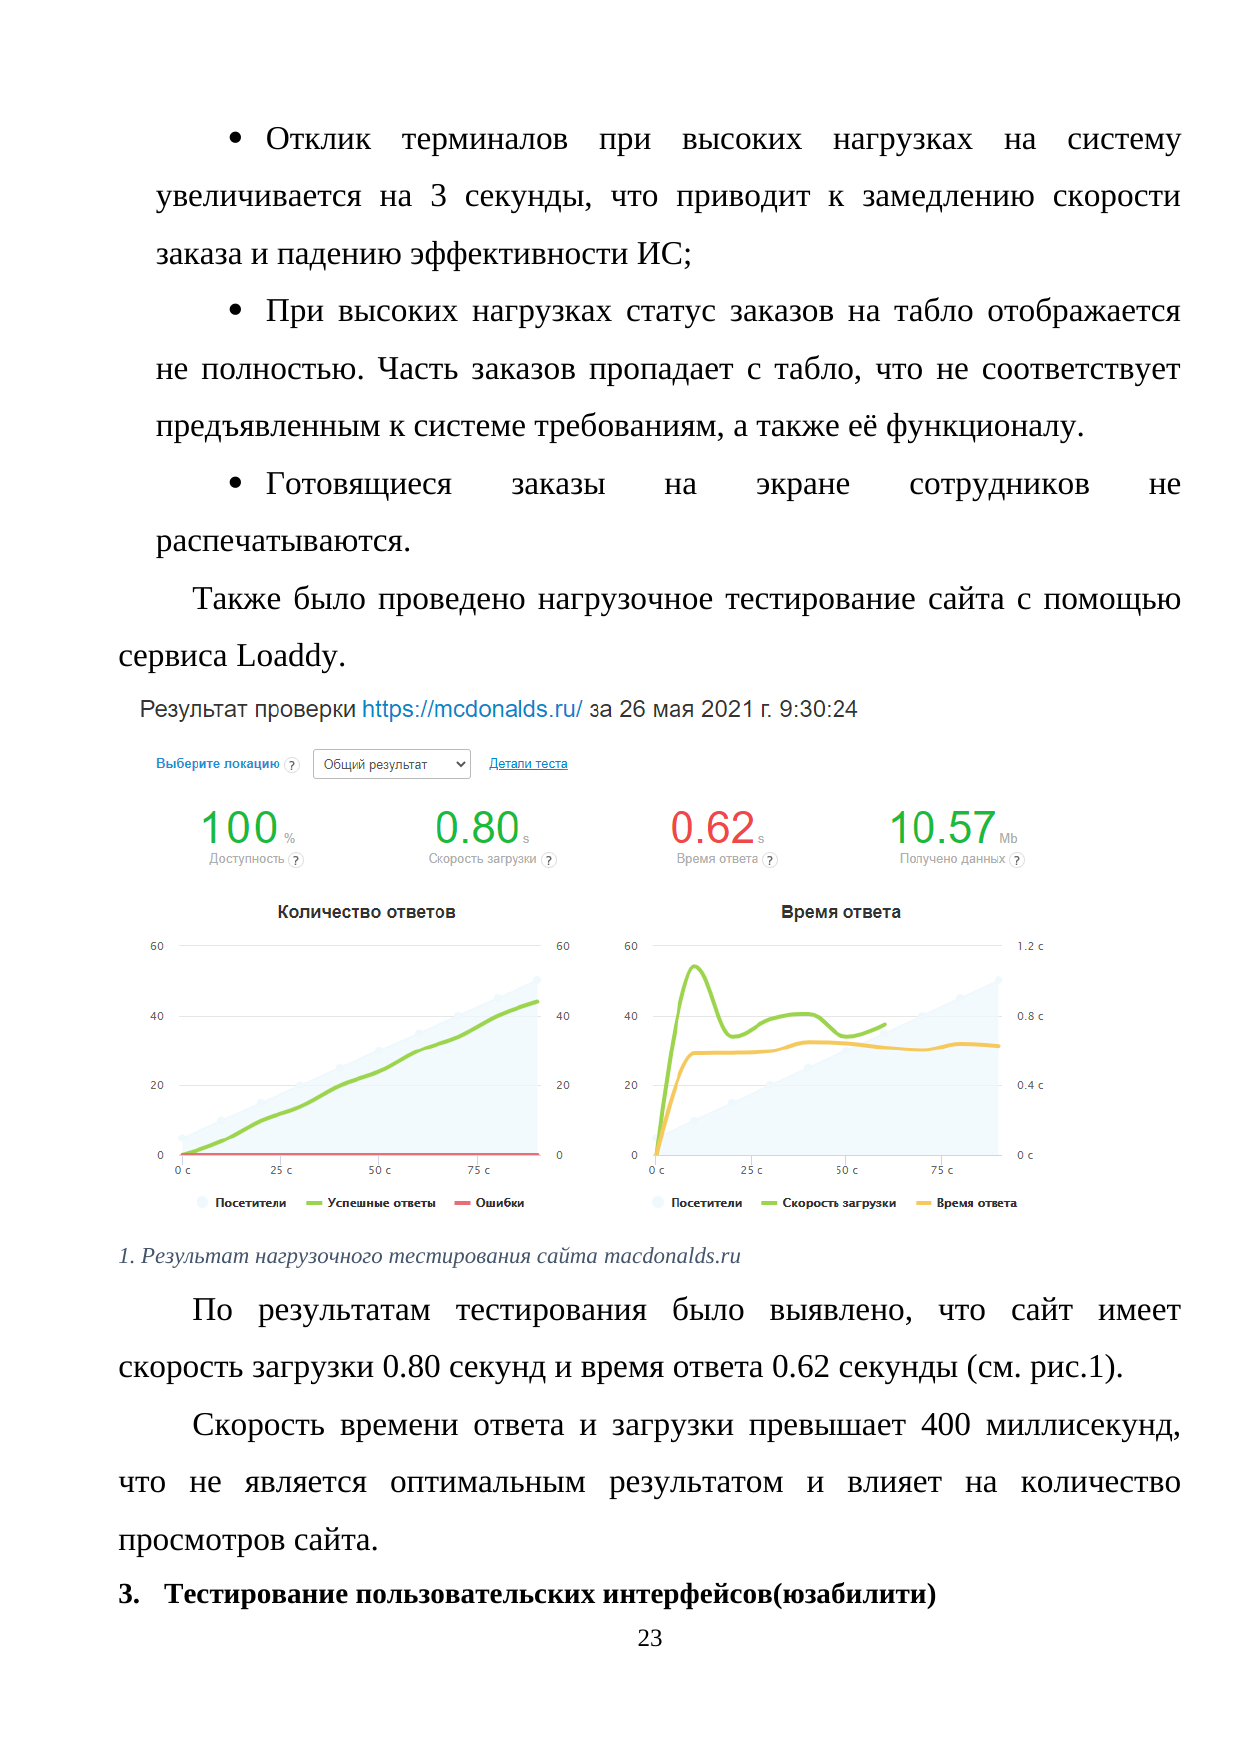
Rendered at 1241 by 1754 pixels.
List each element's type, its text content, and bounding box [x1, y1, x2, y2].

list При высоких нагрузках статус заказов на табло отображается не полностью. Часть заказов пропадает с табло, что не соответствует предъявленным к системе требованиям, а также её функционалу. [156, 291, 1182, 444]
text Также было проведено нагрузочное тестирование сайта с помощью сервиса Loaddy. [118, 578, 1182, 674]
text 1. Результат нагрузочного тестирования сайта macdonalds.ru [118, 1242, 1181, 1268]
text По результатам тестирования было выявлено, что сайт имеет скорость загрузки 0.80 секунд и время ответа 0.62 секунды (см. рис.1). [118, 1289, 1182, 1385]
list Готовящиеся заказы на экране сотрудников не распечатываются. [156, 463, 1182, 559]
list Отклик терминалов при высоких нагрузках на систему увеличивается на 3 секунды, что приводит к замедлению скорости заказа и падению эффективности ИС; [156, 118, 1182, 271]
list Тестирование пользовательских интерфейсов(юзабилити) [118, 1576, 1182, 1610]
picture [118, 693, 1078, 1228]
text Скорость времени ответа и загрузки превышает 400 миллисекунд, что не является оптимальным результатом и влияет на количество просмотров сайта. [118, 1404, 1182, 1557]
